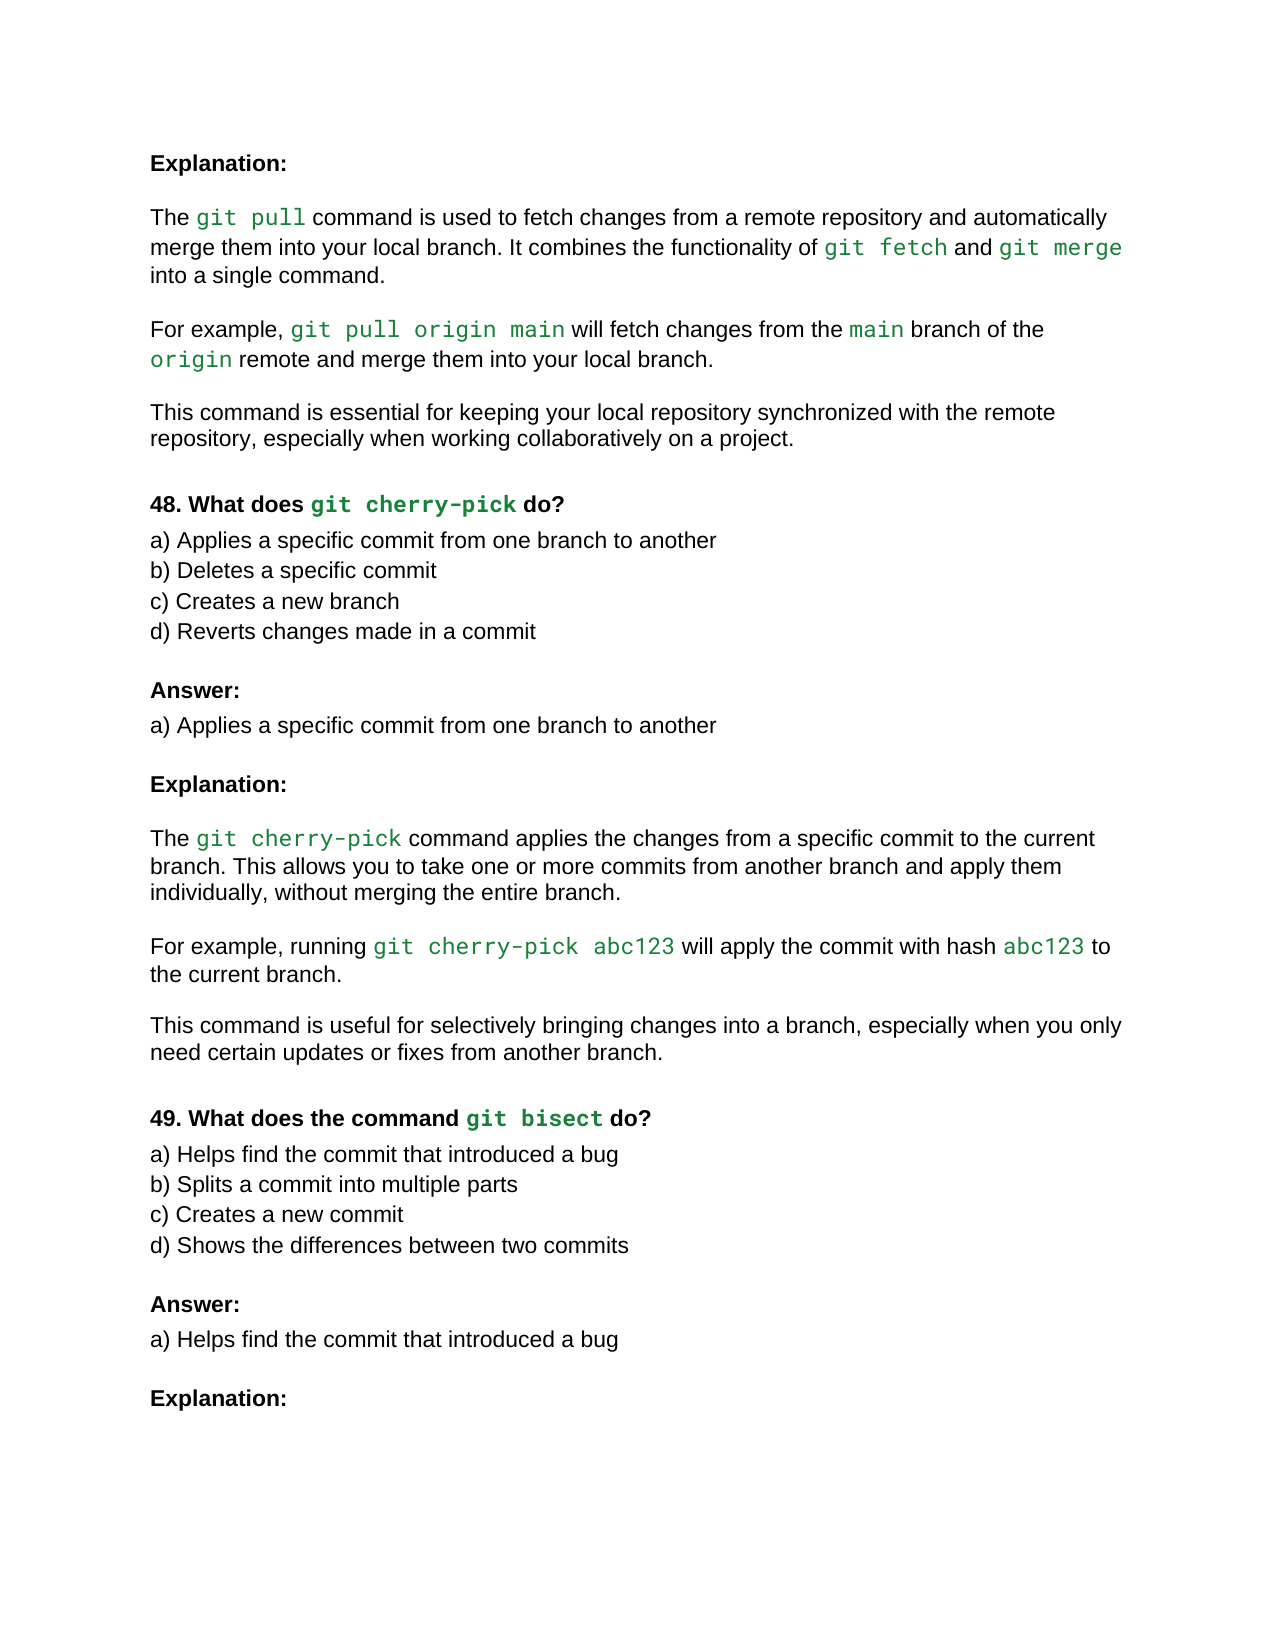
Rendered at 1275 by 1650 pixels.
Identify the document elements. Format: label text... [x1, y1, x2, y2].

text This command is essential for keeping your local repository synchronized with the remote repository, especially when working collaboratively on a project. [150, 398, 1125, 451]
text c) Creates a new branch [150, 588, 1125, 614]
text The git pull command is used to fetch changes from a remote repository and automatically merge them into your local branch. It combines the functionality of git fetch and git merge into a single command. [150, 201, 1125, 288]
text a) Applies a specific commit from one branch to another [150, 527, 1125, 554]
text b) Deletes a specific commit [150, 557, 1125, 584]
text d) Reverts changes made in a commit [150, 618, 1125, 644]
text For example, git pull origin main will fetch changes from the main branch of the origin remote and merge them into your local branch. [150, 313, 1125, 373]
text This command is useful for selectively bringing changes into a branch, especially when you only need certain updates or fixes from another branch. [150, 1012, 1125, 1065]
subtitle Explanation: [150, 771, 1125, 798]
text a) Helps find the commit that introduced a bug [150, 1326, 1125, 1352]
subtitle Explanation: [150, 150, 1125, 176]
text For example, running git cherry-pick abc123 will apply the commit with hash abc123 to the current branch. [150, 931, 1125, 987]
text a) Helps find the commit that introduced a bug [150, 1141, 1125, 1167]
subtitle 49. What does the command git bisect do? [150, 1102, 1125, 1133]
subtitle 48. What does git cherry-pick do? [150, 489, 1125, 519]
subtitle Answer: [150, 677, 1125, 704]
text The git cherry-pick command applies the changes from a specific commit to the current branch. This allows you to take one or more commits from another branch and apply them individually, without merging the entire branch. [150, 823, 1125, 906]
subtitle Explanation: [150, 1385, 1125, 1411]
text d) Shows the differences between two commits [150, 1232, 1125, 1258]
text a) Applies a specific commit from one branch to another [150, 712, 1125, 738]
text b) Splits a commit into multiple parts [150, 1171, 1125, 1197]
text c) Creates a new commit [150, 1201, 1125, 1228]
subtitle Answer: [150, 1291, 1125, 1317]
